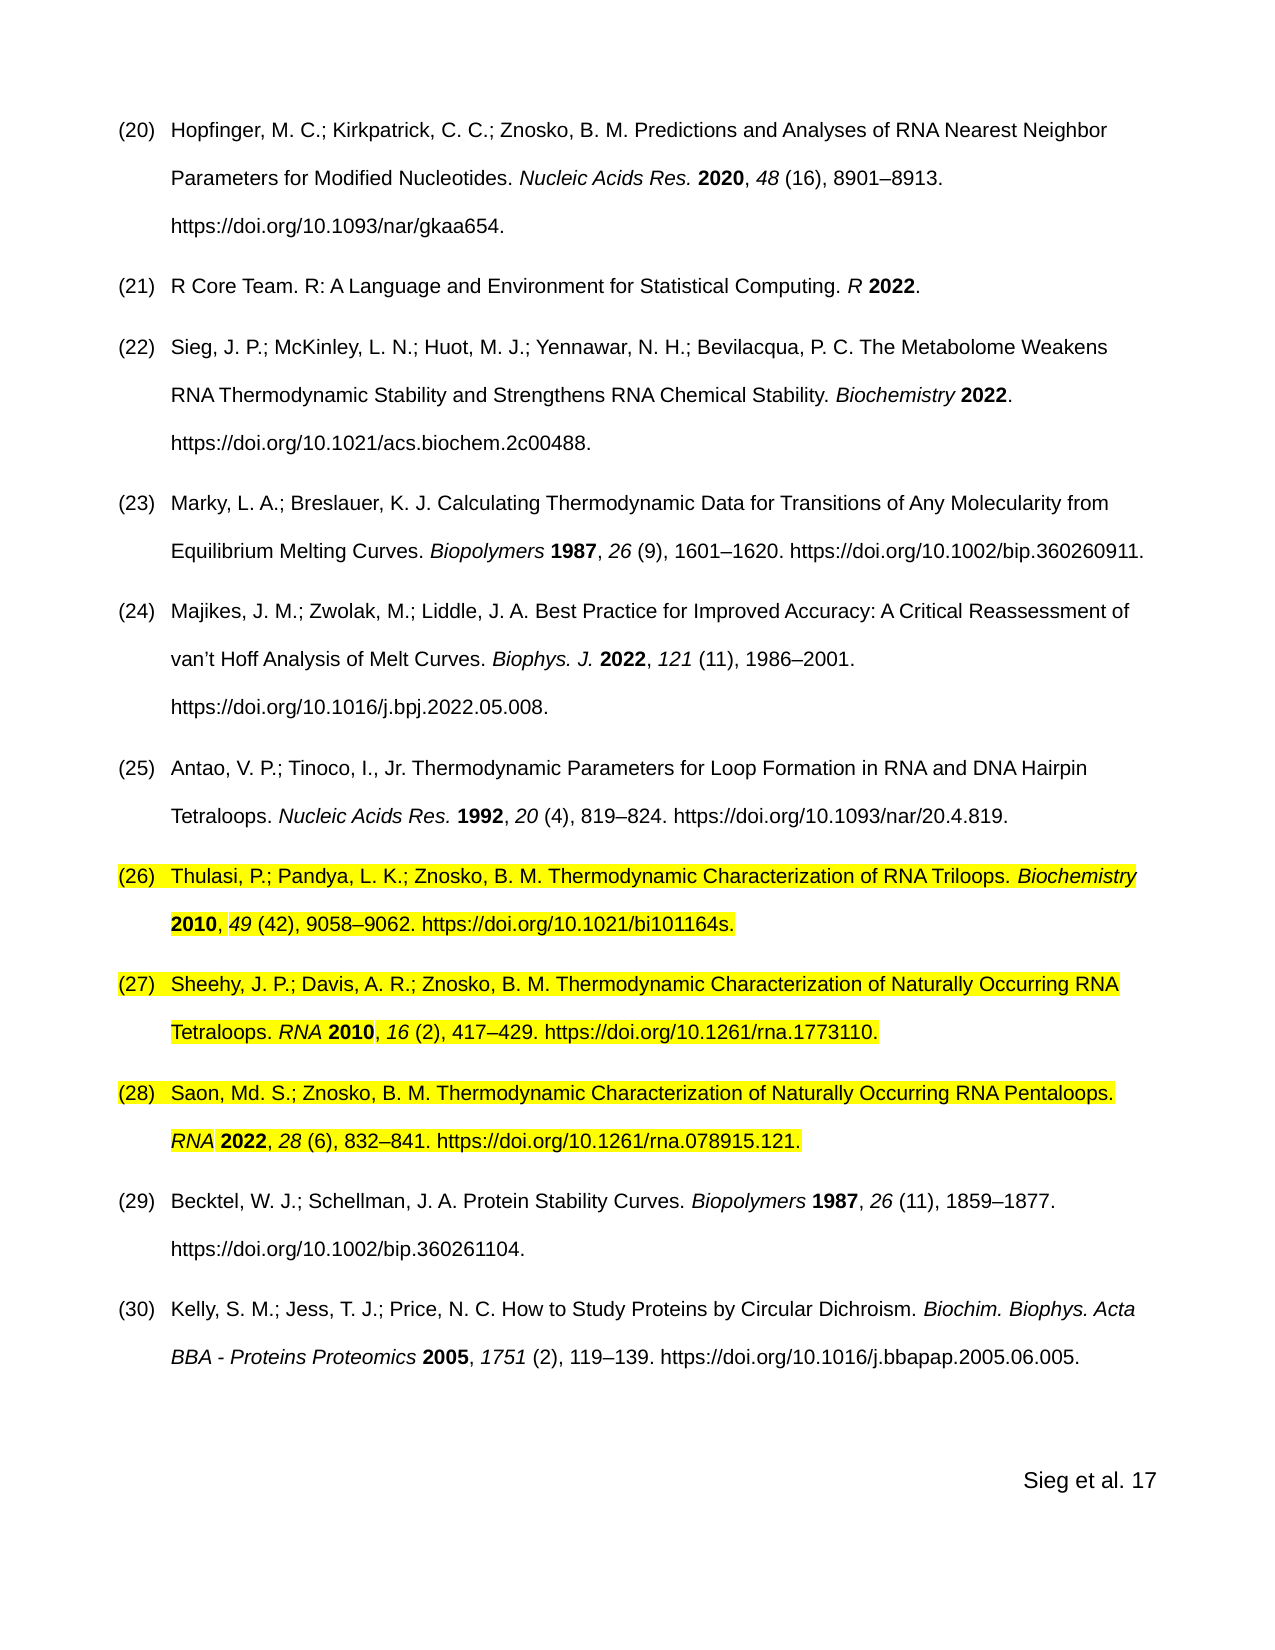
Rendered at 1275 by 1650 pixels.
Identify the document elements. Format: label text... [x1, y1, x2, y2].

text (21) R Core Team. R: A Language and Environment for Statistical Computing. R 2022. [118, 274, 1157, 298]
text (29) Becktel, W. J.; Schellman, J. A. Protein Stability Curves. Biopolymers 1987, 26 (11), 1859–1877. https://doi.org/10.1002/bip.360261104. [118, 1189, 1157, 1261]
text (30) Kelly, S. M.; Jess, T. J.; Price, N. C. How to Study Proteins by Circular Dichroism. Biochim. Biophys. Acta BBA - Proteins Proteomics 2005, 1751 (2), 119–139. https://doi.org/10.1016/j.bbapap.2005.06.005. [118, 1297, 1157, 1369]
text (26) Thulasi, P.; Pandya, L. K.; Znosko, B. M. Thermodynamic Characterization of RNA Triloops. Biochemistry 2010, 49 (42), 9058–9062. https://doi.org/10.1021/bi101164s. [118, 864, 1157, 936]
text (22) Sieg, J. P.; McKinley, L. N.; Huot, M. J.; Yennawar, N. H.; Bevilacqua, P. C. The Metabolome Weakens RNA Thermodynamic Stability and Strengthens RNA Chemical Stability. Biochemistry 2022. https://doi.org/10.1021/acs.biochem.2c00488. [118, 335, 1157, 454]
text (27) Sheehy, J. P.; Davis, A. R.; Znosko, B. M. Thermodynamic Characterization of Naturally Occurring RNA Tetraloops. RNA 2010, 16 (2), 417–429. https://doi.org/10.1261/rna.1773110. [118, 972, 1157, 1044]
text (24) Majikes, J. M.; Zwolak, M.; Liddle, J. A. Best Practice for Improved Accuracy: A Critical Reassessment of van’t Hoff Analysis of Melt Curves. Biophys. J. 2022, 121 (11), 1986–2001. https://doi.org/10.1016/j.bpj.2022.05.008. [118, 599, 1157, 719]
text (25) Antao, V. P.; Tinoco, I., Jr. Thermodynamic Parameters for Loop Formation in RNA and DNA Hairpin Tetraloops. Nucleic Acids Res. 1992, 20 (4), 819–824. https://doi.org/10.1093/nar/20.4.819. [118, 756, 1157, 827]
text (23) Marky, L. A.; Breslauer, K. J. Calculating Thermodynamic Data for Transitions of Any Molecularity from Equilibrium Melting Curves. Biopolymers 1987, 26 (9), 1601–1620. https://doi.org/10.1002/bip.360260911. [118, 491, 1157, 563]
text (28) Saon, Md. S.; Znosko, B. M. Thermodynamic Characterization of Naturally Occurring RNA Pentaloops. RNA 2022, 28 (6), 832–841. https://doi.org/10.1261/rna.078915.121. [118, 1081, 1157, 1152]
text (20) Hopfinger, M. C.; Kirkpatrick, C. C.; Znosko, B. M. Predictions and Analyses of RNA Nearest Neighbor Parameters for Modified Nucleotides. Nucleic Acids Res. 2020, 48 (16), 8901–8913. https://doi.org/10.1093/nar/gkaa654. [118, 118, 1157, 238]
